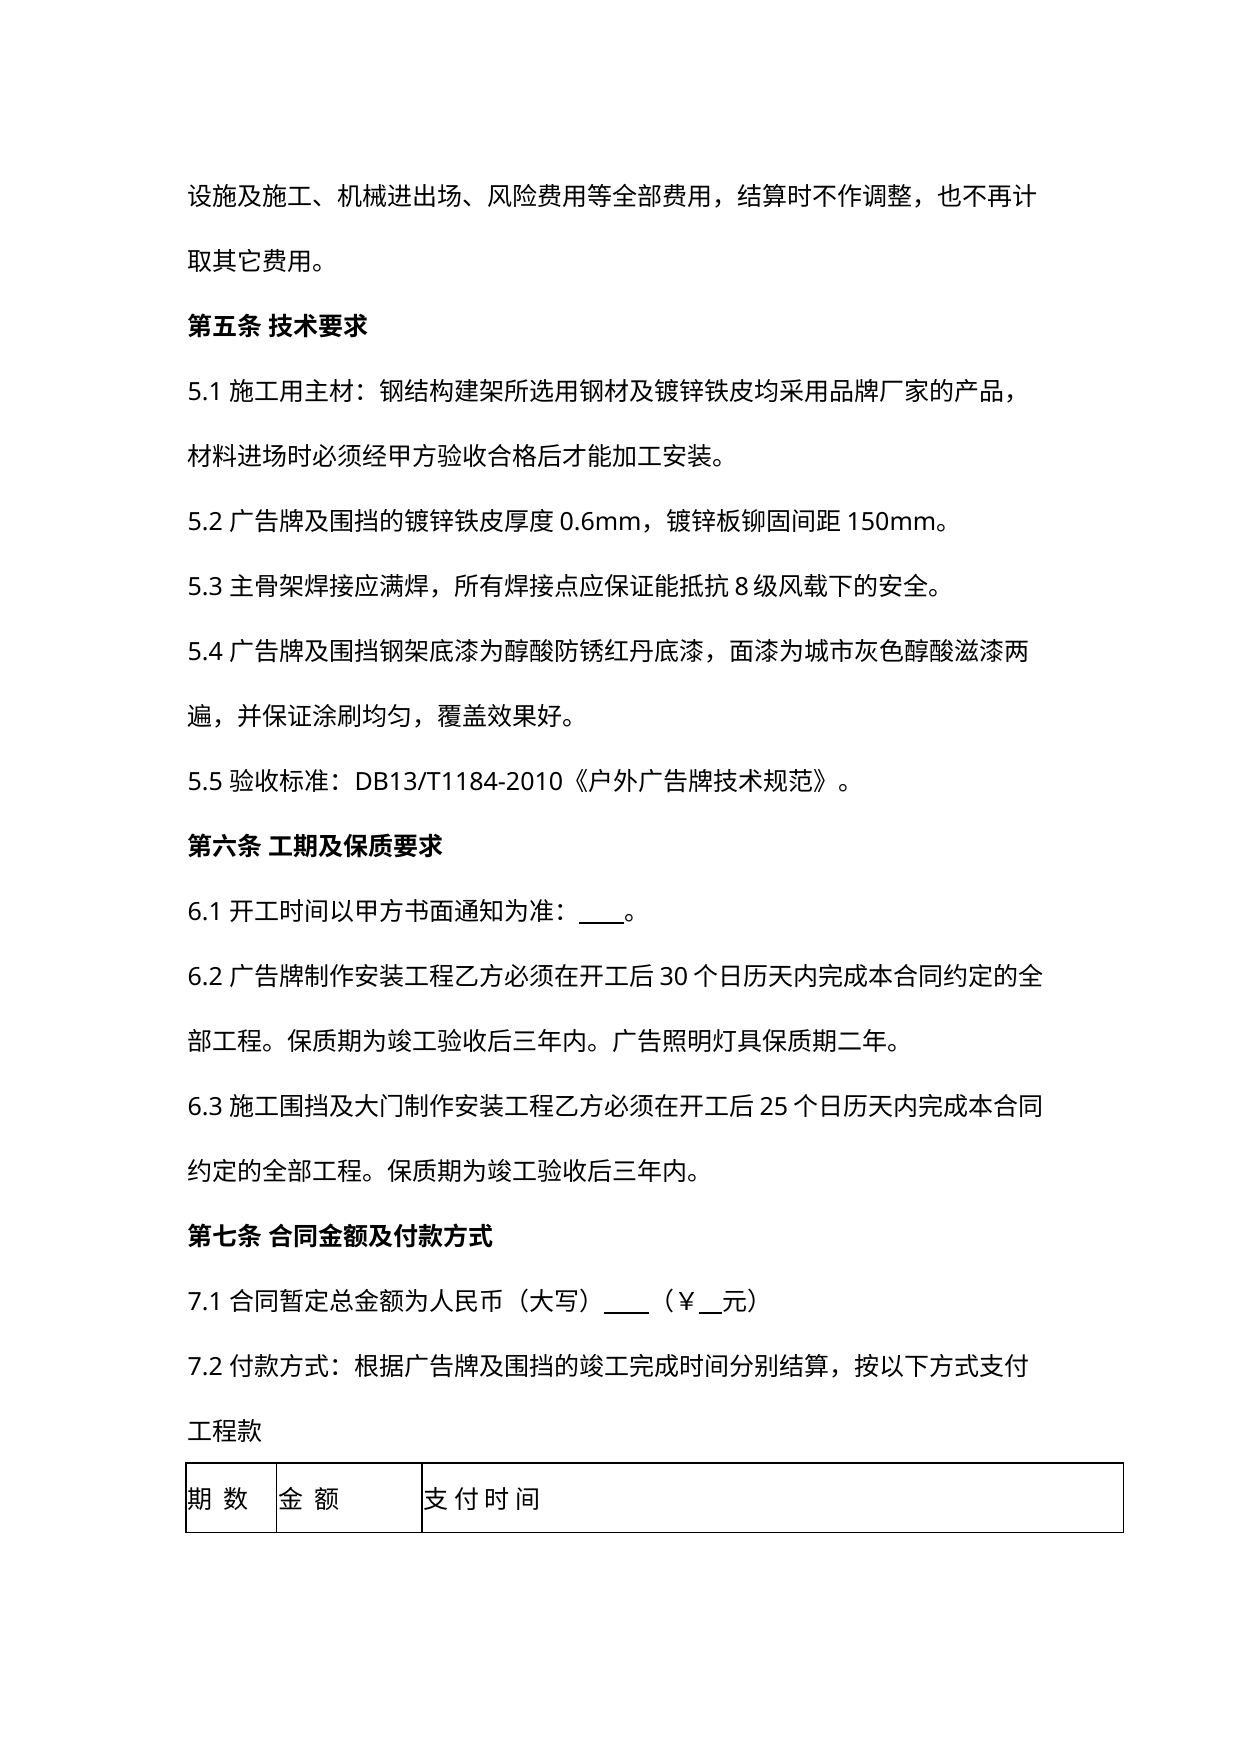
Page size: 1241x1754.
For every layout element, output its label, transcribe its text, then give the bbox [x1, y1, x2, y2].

subtitle 第六条 工期及保质要求 [187, 812, 1053, 877]
subtitle 第五条 技术要求 [187, 292, 1053, 357]
table_header 金 额 [277, 1464, 421, 1532]
text 5.4 广告牌及围挡钢架底漆为醇酸防锈红丹底漆，面漆为城市灰色醇酸滋漆两遍，并保证涂刷均匀，覆盖效果好。 [187, 617, 1053, 747]
table_header 期 数 [187, 1464, 276, 1532]
text 6.2 广告牌制作安装工程乙方必须在开工后30个日历天内完成本合同约定的全部工程。保质期为竣工验收后三年内。广告照明灯具保质期二年。 [187, 942, 1053, 1072]
text 7.2 付款方式：根据广告牌及围挡的竣工完成时间分别结算，按以下方式支付工程款 [187, 1332, 1053, 1462]
text 6.3 施工围挡及大门制作安装工程乙方必须在开工后25个日历天内完成本合同约定的全部工程。保质期为竣工验收后三年内。 [187, 1072, 1053, 1202]
text 6.1 开工时间以甲方书面通知为准： 。 [187, 877, 1053, 942]
text 5.3 主骨架焊接应满焊，所有焊接点应保证能抵抗8级风载下的安全。 [187, 552, 1053, 617]
subtitle 第七条 合同金额及付款方式 [187, 1202, 1053, 1267]
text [187, 162, 1053, 292]
text 5.1 施工用主材：钢结构建架所选用钢材及镀锌铁皮均采用品牌厂家的产品，材料进场时必须经甲方验收合格后才能加工安装。 [187, 357, 1053, 487]
text 7.1 合同暂定总金额为人民币（大写） （￥ 元） [187, 1267, 1053, 1332]
text 5.5 验收标准：DB13/T1184-2010《户外广告牌技术规范》。 [187, 747, 1053, 812]
table_header 支 付 时 间 [423, 1464, 1123, 1532]
text 5.2 广告牌及围挡的镀锌铁皮厚度0.6mm，镀锌板铆固间距150mm。 [187, 487, 1053, 552]
